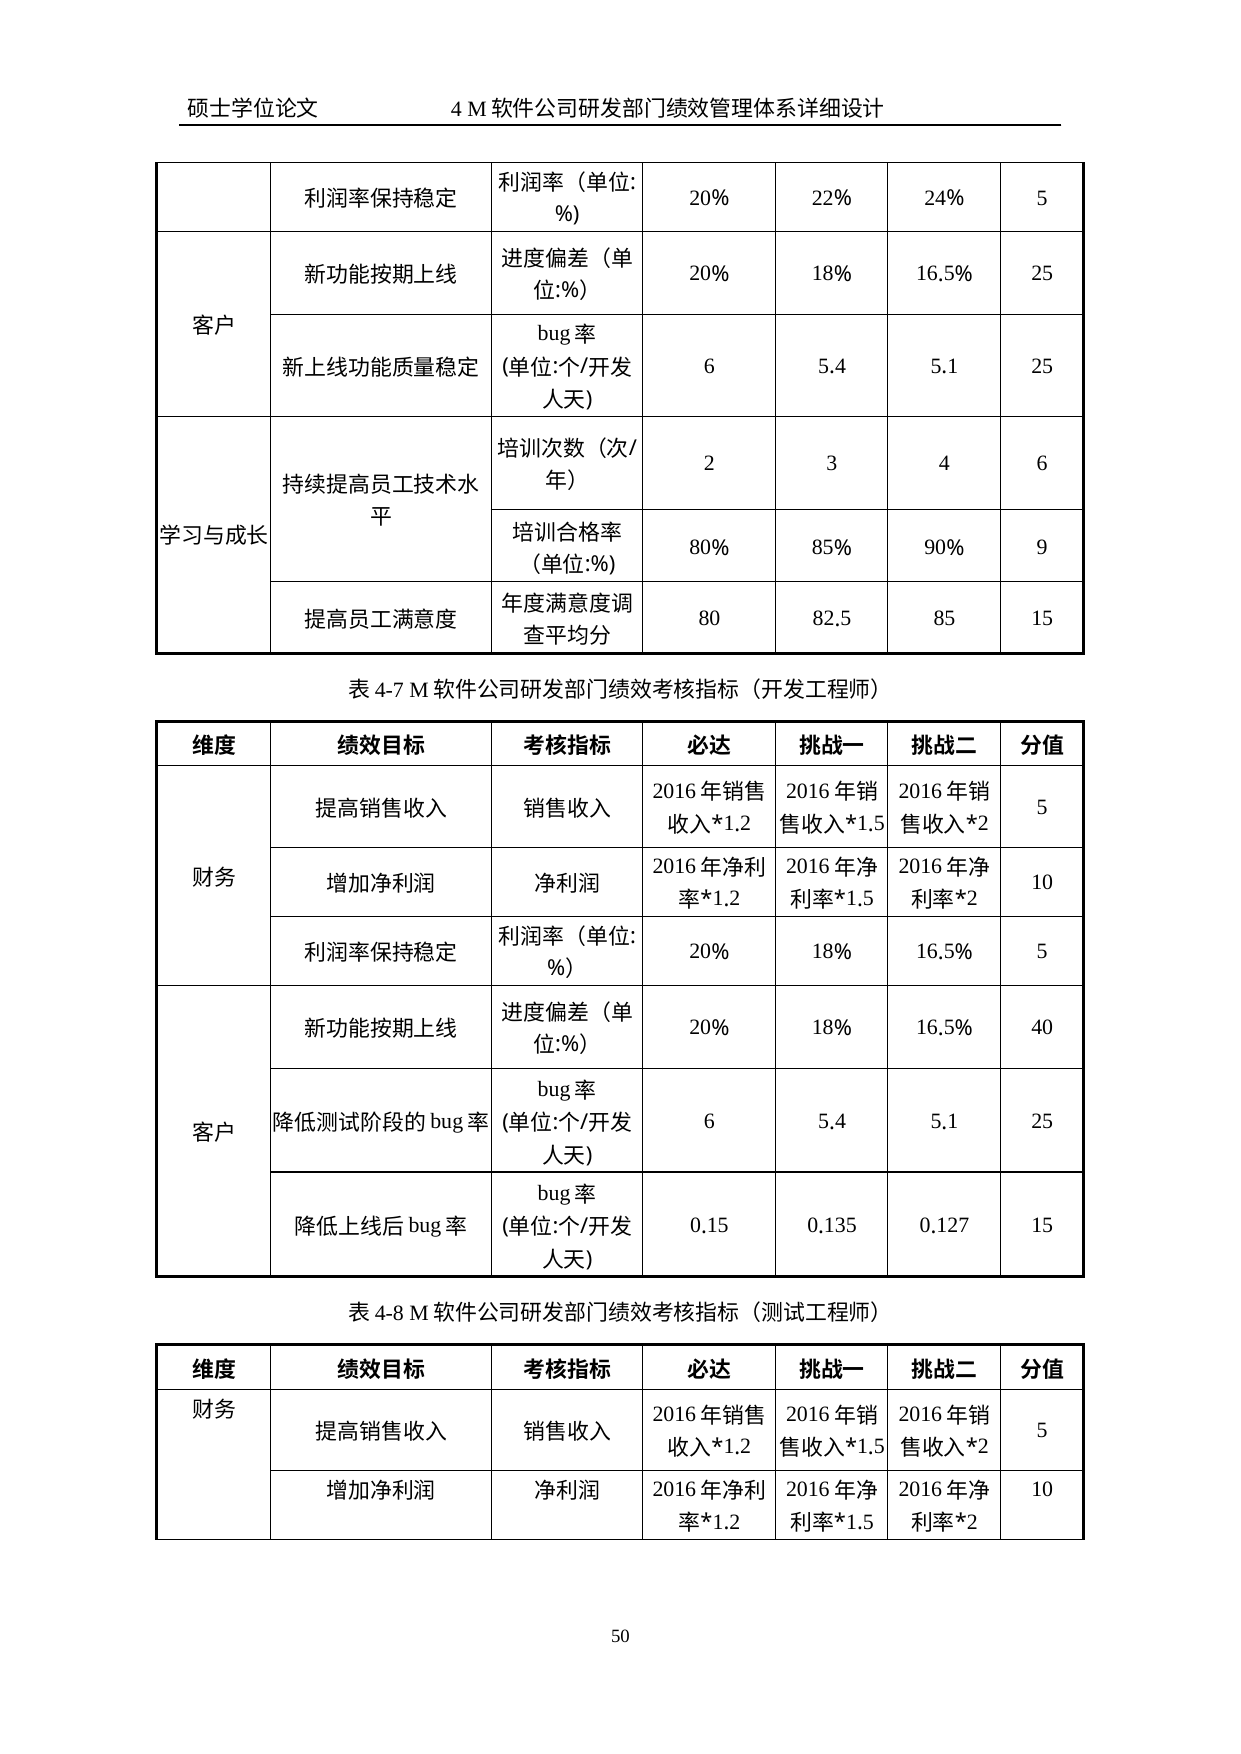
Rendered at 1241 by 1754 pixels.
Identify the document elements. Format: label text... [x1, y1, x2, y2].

table_cell 25 [1001, 315, 1082, 416]
table_cell 6 [1001, 417, 1082, 509]
table_header 考核指标 [492, 723, 642, 765]
table_cell 5 [1001, 917, 1082, 985]
table_cell 0.15 [643, 1173, 775, 1275]
table_cell 2016年净利率*2 [888, 848, 1000, 916]
table_cell bug率 (单位:个/开发人天) [492, 1173, 642, 1275]
table_cell 培训次数（次/年） [492, 417, 642, 509]
table_cell 净利润 [492, 848, 642, 916]
table_cell 持续提高员工技术水平 [271, 417, 491, 581]
table_cell 客户 [158, 986, 270, 1275]
table_cell 20% [643, 917, 775, 985]
table_cell 增加净利润 [271, 848, 491, 916]
table_cell 0.127 [888, 1173, 1000, 1275]
table_cell 40 [1001, 986, 1082, 1068]
table_cell 2016年净利率*1.5 [776, 1471, 887, 1539]
table_cell 利润率保持稳定 [271, 917, 491, 985]
table_cell 25 [1001, 232, 1082, 314]
table_header 维度 [158, 723, 270, 765]
table_cell 16.5% [888, 917, 1000, 985]
table_cell 5.1 [888, 315, 1000, 416]
table_cell 利润率（单位:%) [492, 163, 642, 231]
table_cell 2016年销售收入*2 [888, 1390, 1000, 1470]
table_cell 2016年销售收入*1.2 [643, 766, 775, 847]
table_cell 2016年销售收入*2 [888, 766, 1000, 847]
text 表 4-8 M软件公司研发部门绩效考核指标（测试工程师） [187, 1294, 1053, 1327]
table_cell 销售收入 [492, 1390, 642, 1470]
table_cell 培训合格率（单位:%) [492, 510, 642, 581]
table_cell bug率 (单位:个/开发人天) [492, 1069, 642, 1171]
table_cell 进度偏差（单位:%） [492, 232, 642, 314]
table_cell 82.5 [776, 582, 887, 652]
table_cell 新功能按期上线 [271, 232, 491, 314]
table_cell 16.5% [888, 986, 1000, 1068]
table_cell 财务 [158, 1390, 270, 1539]
table_cell 2016年净利率*1.5 [776, 848, 887, 916]
table_cell 提高销售收入 [271, 1390, 491, 1470]
table_cell 20% [643, 232, 775, 314]
table_cell 4 [888, 417, 1000, 509]
table_header 分值 [1001, 1346, 1082, 1389]
table_cell 2016年净利率*1.2 [643, 1471, 775, 1539]
table_cell 3 [776, 417, 887, 509]
table_header 维度 [158, 1346, 270, 1389]
table_cell [158, 163, 270, 231]
table_cell 2016年销售收入*1.5 [776, 766, 887, 847]
table_cell 90% [888, 510, 1000, 581]
table_header 必达 [643, 1346, 775, 1389]
table_cell 18% [776, 917, 887, 985]
table_cell 5 [1001, 163, 1082, 231]
table_cell 降低测试阶段的bug率 [271, 1069, 491, 1171]
table_cell 销售收入 [492, 766, 642, 847]
table_cell 5.1 [888, 1069, 1000, 1171]
table_header 绩效目标 [271, 1346, 491, 1389]
table_header 挑战二 [888, 1346, 1000, 1389]
table_cell 85% [776, 510, 887, 581]
table_cell 25 [1001, 1069, 1082, 1171]
table_cell 24% [888, 163, 1000, 231]
table_cell 20% [643, 163, 775, 231]
table_header 挑战一 [776, 723, 887, 765]
table_cell 提高员工满意度 [271, 582, 491, 652]
table_cell 进度偏差（单位:%） [492, 986, 642, 1068]
table_header 挑战一 [776, 1346, 887, 1389]
table_cell 15 [1001, 1173, 1082, 1275]
table_cell 10 [1001, 1471, 1082, 1539]
table_cell 5 [1001, 766, 1082, 847]
table_cell 净利润 [492, 1471, 642, 1539]
text 表 4-7 M软件公司研发部门绩效考核指标（开发工程师） [187, 671, 1053, 704]
table_cell 80 [643, 582, 775, 652]
table_header 绩效目标 [271, 723, 491, 765]
table_cell 降低上线后bug率 [271, 1173, 491, 1275]
table_cell 5.4 [776, 315, 887, 416]
table_cell 2 [643, 417, 775, 509]
table_cell 15 [1001, 582, 1082, 652]
table_header 考核指标 [492, 1346, 642, 1389]
table_cell 18% [776, 986, 887, 1068]
table_cell 2016年净利率*2 [888, 1471, 1000, 1539]
table_cell 6 [643, 1069, 775, 1171]
table_cell 2016年净利率*1.2 [643, 848, 775, 916]
table_header 挑战二 [888, 723, 1000, 765]
table_header 必达 [643, 723, 775, 765]
table_cell 80% [643, 510, 775, 581]
table_cell 利润率（单位:%） [492, 917, 642, 985]
table_cell 5 [1001, 1390, 1082, 1470]
table_cell 财务 [158, 766, 270, 985]
table_cell 年度满意度调查平均分 [492, 582, 642, 652]
table_cell 2016年销售收入*1.2 [643, 1390, 775, 1470]
table_cell 新上线功能质量稳定 [271, 315, 491, 416]
table_cell 学习与成长 [158, 417, 270, 652]
table_cell 提高销售收入 [271, 766, 491, 847]
table_cell bug率 (单位:个/开发人天) [492, 315, 642, 416]
table_cell 0.135 [776, 1173, 887, 1275]
table_cell 18% [776, 232, 887, 314]
table_cell 客户 [158, 232, 270, 416]
table_cell 85 [888, 582, 1000, 652]
table_cell 10 [1001, 848, 1082, 916]
table_cell 增加净利润 [271, 1471, 491, 1539]
table_cell 5.4 [776, 1069, 887, 1171]
table_cell 20% [643, 986, 775, 1068]
table_cell 新功能按期上线 [271, 986, 491, 1068]
table_cell 9 [1001, 510, 1082, 581]
table_cell 22% [776, 163, 887, 231]
table_cell 2016年销售收入*1.5 [776, 1390, 887, 1470]
table_cell 16.5% [888, 232, 1000, 314]
table_cell 6 [643, 315, 775, 416]
table_cell 利润率保持稳定 [271, 163, 491, 231]
table_header 分值 [1001, 723, 1082, 765]
